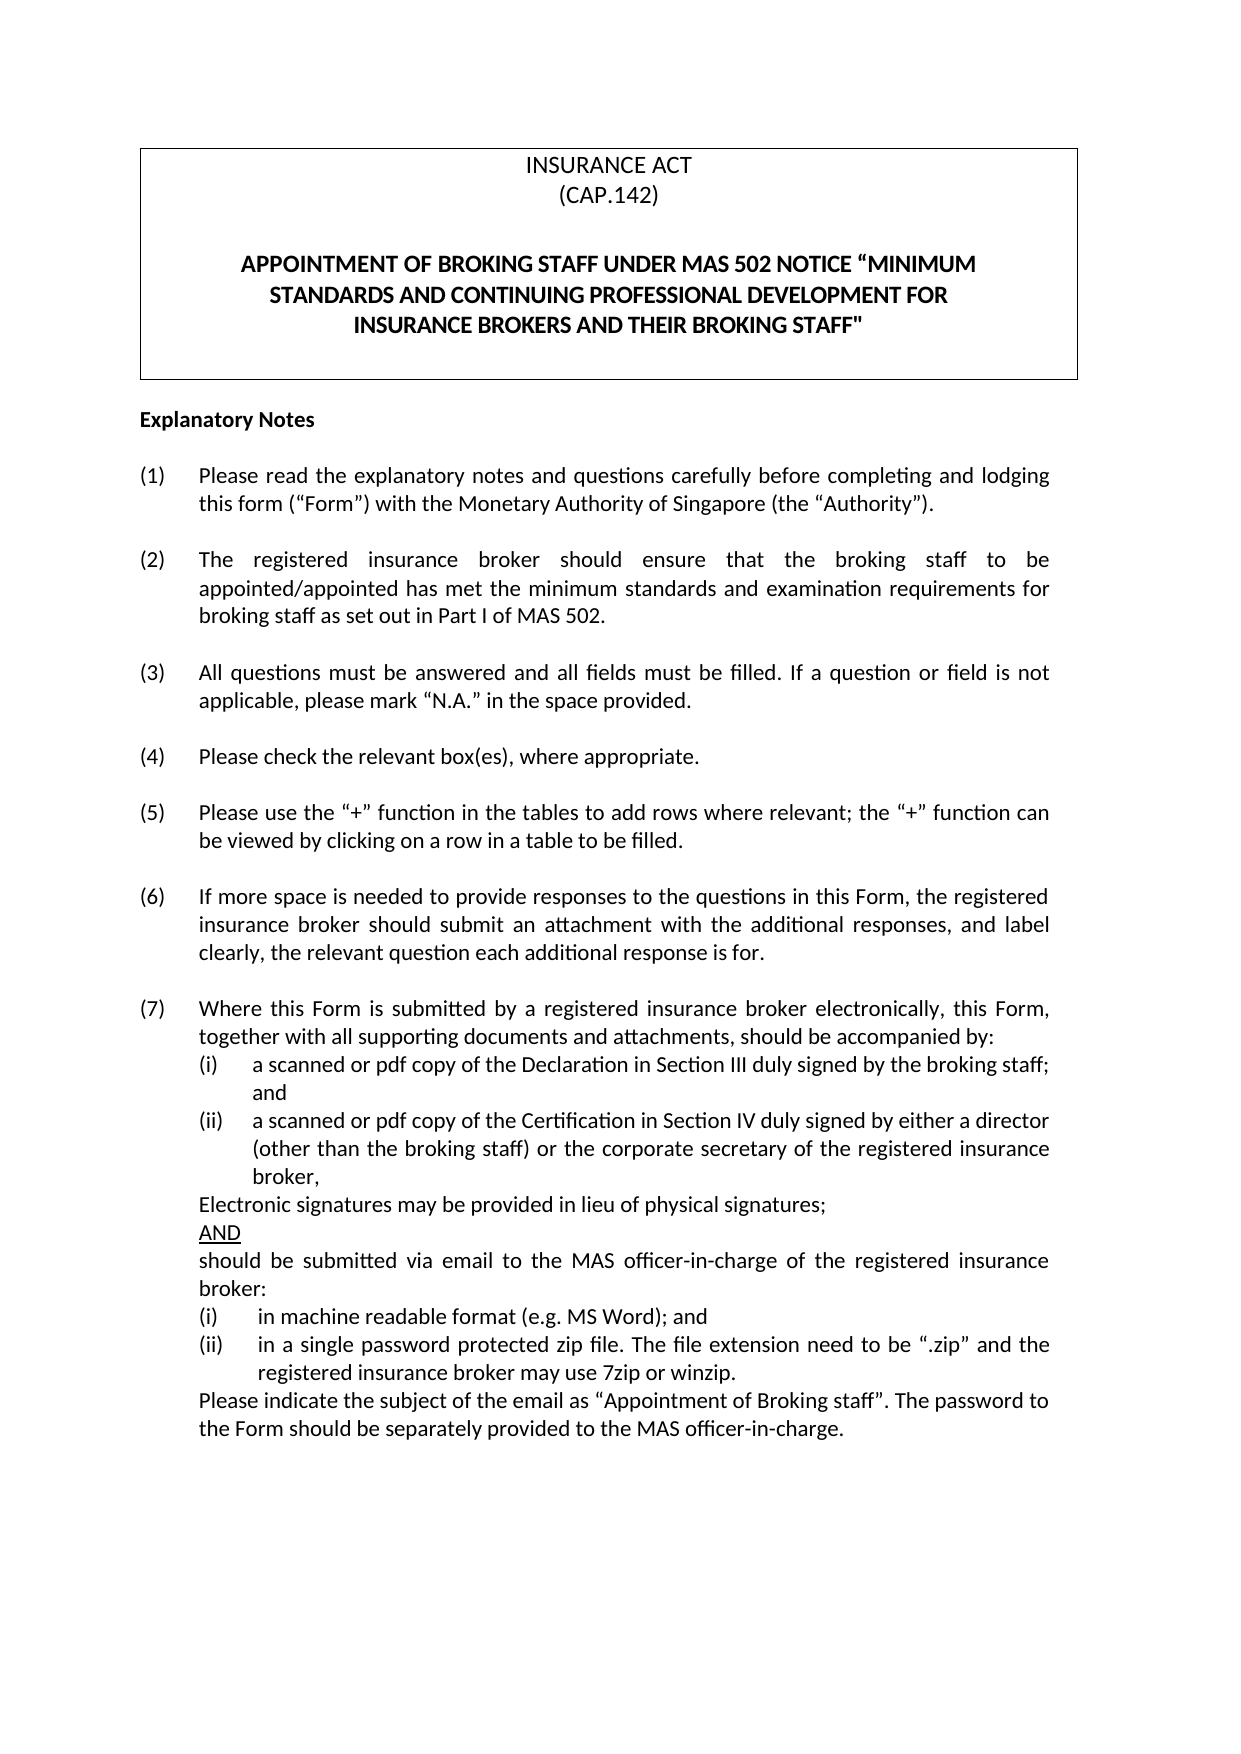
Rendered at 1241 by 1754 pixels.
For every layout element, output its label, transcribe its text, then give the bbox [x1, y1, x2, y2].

list If more space is needed to provide responses to the questions in this Form, the registered insurance broker should submit an attachment with the additional responses, and label clearly, the relevant question each additional response is for. [139, 882, 1051, 966]
list Please read the explanatory notes and questions carefully before completing and lodging this form (“Form”) with the Monetary Authority of Singapore (the “Authority”). [139, 462, 1051, 518]
text AND [199, 1218, 1051, 1246]
list All questions must be answered and all fields must be filled. If a question or field is not applicable, please mark “N.A.” in the space provided. [139, 658, 1051, 714]
list a scanned or pdf copy of the Certification in Section IV duly signed by either a director (other than the broking staff) or the corporate secretary of the registered insurance broker, [199, 1106, 1051, 1190]
list Where this Form is submitted by a registered insurance broker electronically, this Form, together with all supporting documents and attachments, should be accompanied by: [139, 994, 1051, 1050]
text Please indicate the subject of the email as “Appointment of Broking staff”. The password to the Form should be separately provided to the MAS officer-in-charge. [199, 1386, 1051, 1442]
list Please use the “+” function in the tables to add rows where relevant; the “+” function can be viewed by clicking on a row in a table to be filled. [139, 798, 1051, 854]
list The registered insurance broker should ensure that the broking staff to be appointed/appointed has met the minimum standards and examination requirements for broking staff as set out in Part I of MAS 502. [139, 546, 1051, 630]
list Please check the relevant box(es), where appropriate. [139, 742, 1051, 770]
text Electronic signatures may be provided in lieu of physical signatures; [199, 1190, 1051, 1218]
table_header INSURANCE ACT (CAP.142) APPOINTMENT OF BROKING STAFF UNDER MAS 502 NOTICE “MINIMUM STANDARDS AND CONTINUING PROFESSIONAL DEVELOPMENT FOR INSURANCE BROKERS AND THEIR BROKING STAFF" [141, 149, 1077, 379]
list in a single password protected zip file. The file extension need to be “.zip” and the registered insurance broker may use 7zip or winzip. [199, 1330, 1051, 1386]
text Explanatory Notes [139, 406, 1078, 433]
text should be submitted via email to the MAS officer-in-charge of the registered insurance broker: [199, 1246, 1051, 1302]
list in machine readable format (e.g. MS Word); and [199, 1302, 1051, 1330]
list a scanned or pdf copy of the Declaration in Section III duly signed by the broking staff; and [199, 1050, 1051, 1106]
